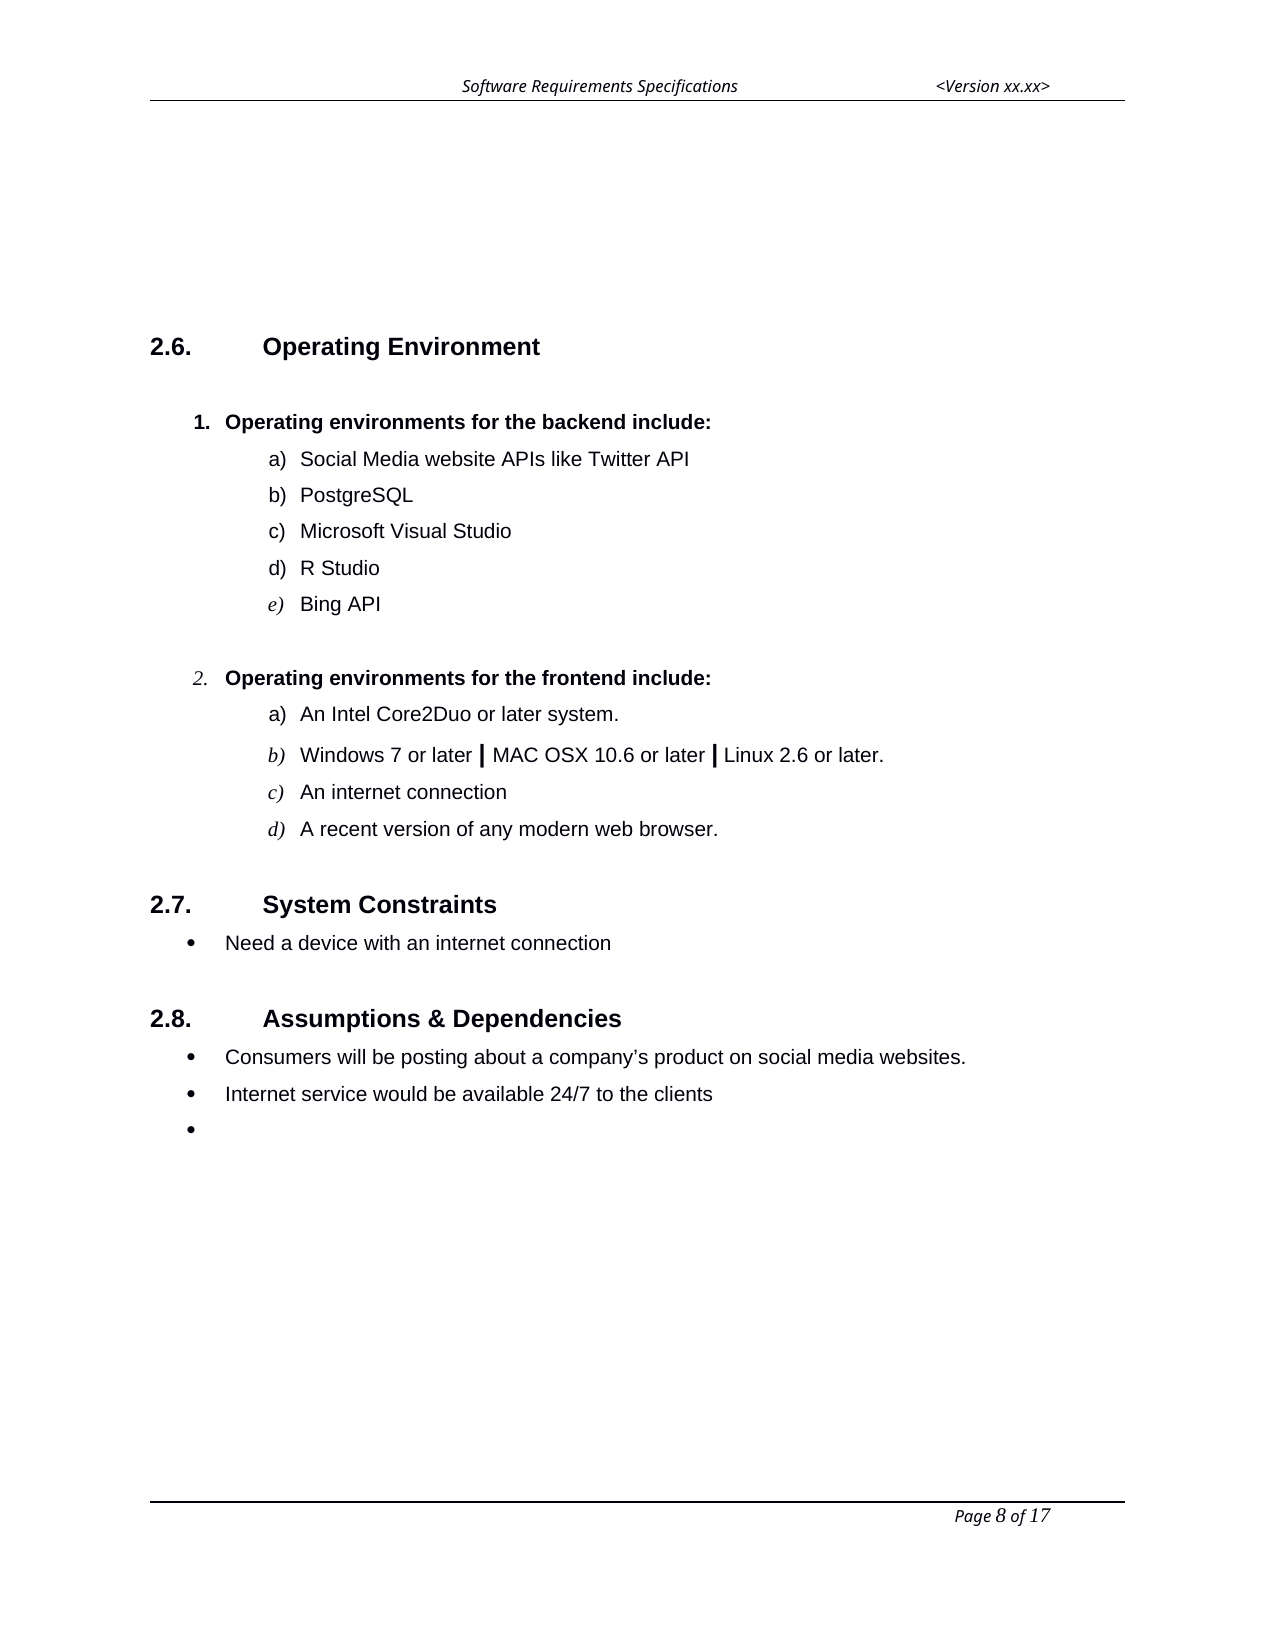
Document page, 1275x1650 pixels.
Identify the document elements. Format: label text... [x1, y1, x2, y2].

list Operating environments for the backend include: [187, 410, 1125, 434]
list Assumptions & Dependencies [150, 1004, 1125, 1033]
list Operating environments for the frontend include: [187, 665, 1125, 689]
list PostgreSQL [262, 483, 1125, 507]
list Bing API [262, 592, 1125, 616]
list Need a device with an internet connection [187, 931, 1125, 955]
list An internet connection [262, 780, 1125, 804]
list Internet service would be available 24/7 to the clients [187, 1082, 1125, 1106]
list A recent version of any modern web browser. [262, 816, 1125, 841]
list Microsoft Visual Studio [262, 519, 1125, 543]
list Operating Environment [150, 332, 1125, 361]
list R Studio [262, 556, 1125, 580]
list Windows 7 or later | MAC OSX 10.6 or later | Linux 2.6 or later. [262, 738, 1125, 767]
list Consumers will be posting about a company’s product on social media websites. [187, 1045, 1125, 1069]
list Social Media website APIs like Twitter API [262, 446, 1125, 470]
list An Intel Core2Duo or later system. [262, 702, 1125, 726]
list System Constraints [150, 889, 1125, 918]
